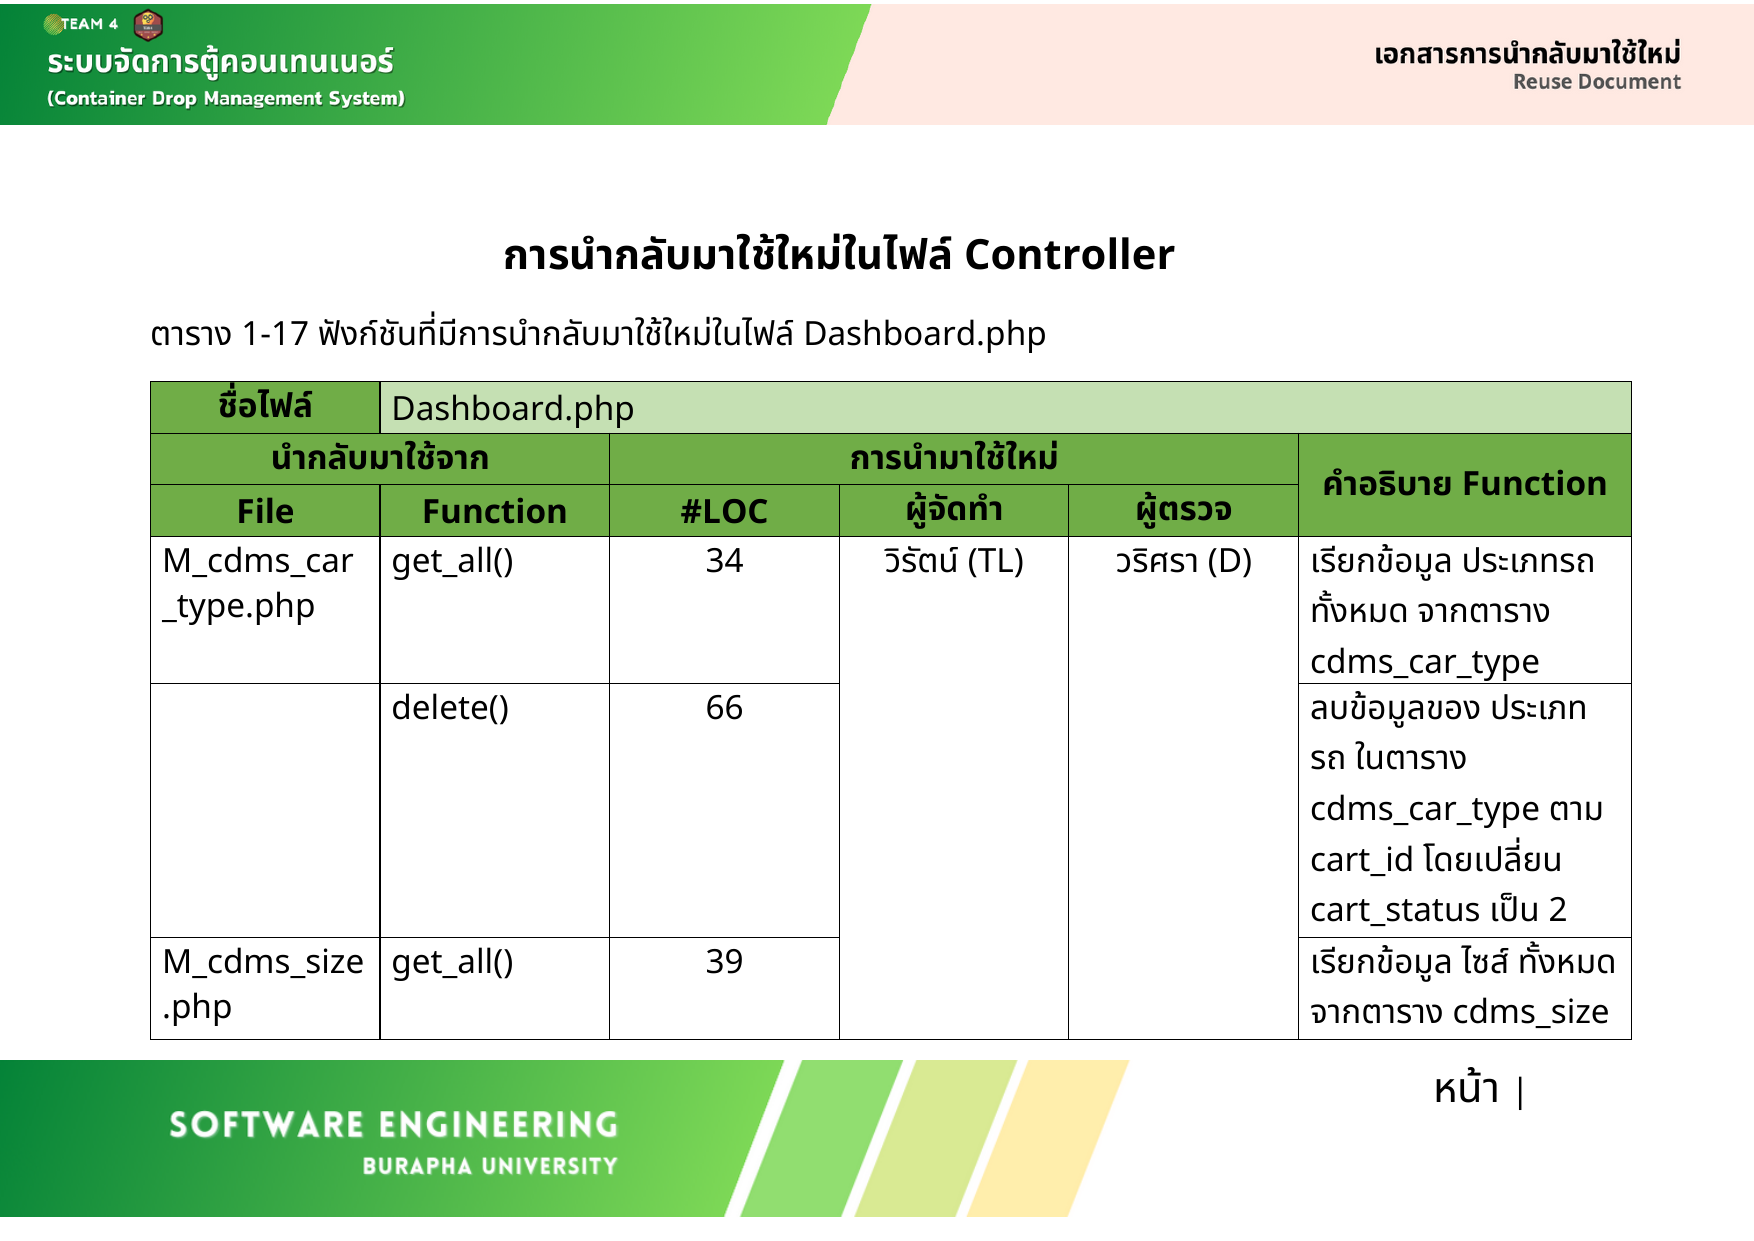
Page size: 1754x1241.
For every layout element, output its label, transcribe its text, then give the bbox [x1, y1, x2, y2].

table_cell ลบข้อมูลของ ประเภทรถ ในตาราง cdms_car_type ตาม cart_id โดยเปลี่ยน cart_status เป็น 2 [1299, 684, 1631, 937]
table_cell วิรัตน์ (TL) [840, 537, 1068, 1039]
table_cell Function [381, 485, 609, 536]
text ตาราง 1-17 ฟังก์ชันที่มีการนำกลับมาใช้ใหม่ในไฟล์ Dashboard.php [150, 310, 1529, 361]
table_cell ผู้ตรวจ [1069, 485, 1298, 536]
table_cell 39 [610, 938, 839, 1039]
table_cell M_cdms_size .php [151, 938, 379, 1039]
table_cell delete() [381, 684, 609, 937]
picture [0, 1060, 1754, 1217]
picture [0, 4, 1754, 125]
table_cell File [151, 485, 379, 536]
table_cell get_all() [381, 938, 609, 1039]
table_cell 34 [610, 537, 839, 683]
table_cell [151, 684, 379, 937]
table_cell วริศรา (D) [1069, 537, 1298, 1039]
table_cell คำอธิบาย Function [1299, 434, 1631, 536]
table_cell ผู้จัดทำ [840, 485, 1068, 536]
table_header Dashboard.php [381, 382, 1631, 433]
text การนำกลับมาใช้ใหม่ในไฟล์ Controller [150, 225, 1529, 288]
table_cell 66 [610, 684, 839, 937]
table_header ชื่อไฟล์ [151, 382, 379, 433]
table_cell การนำมาใช้ใหม่ [610, 434, 1298, 484]
table_cell #LOC [610, 485, 839, 536]
table_cell เรียกข้อมูล ประเภทรถ ทั้งหมด จากตาราง cdms_car_type [1299, 537, 1631, 683]
table_cell เรียกข้อมูล ไซส์ ทั้งหมด จากตาราง cdms_size [1299, 938, 1631, 1039]
table_cell นำกลับมาใช้จาก [151, 434, 609, 484]
table_cell get_all() [381, 537, 609, 683]
table_cell M_cdms_car _type.php [151, 537, 379, 683]
